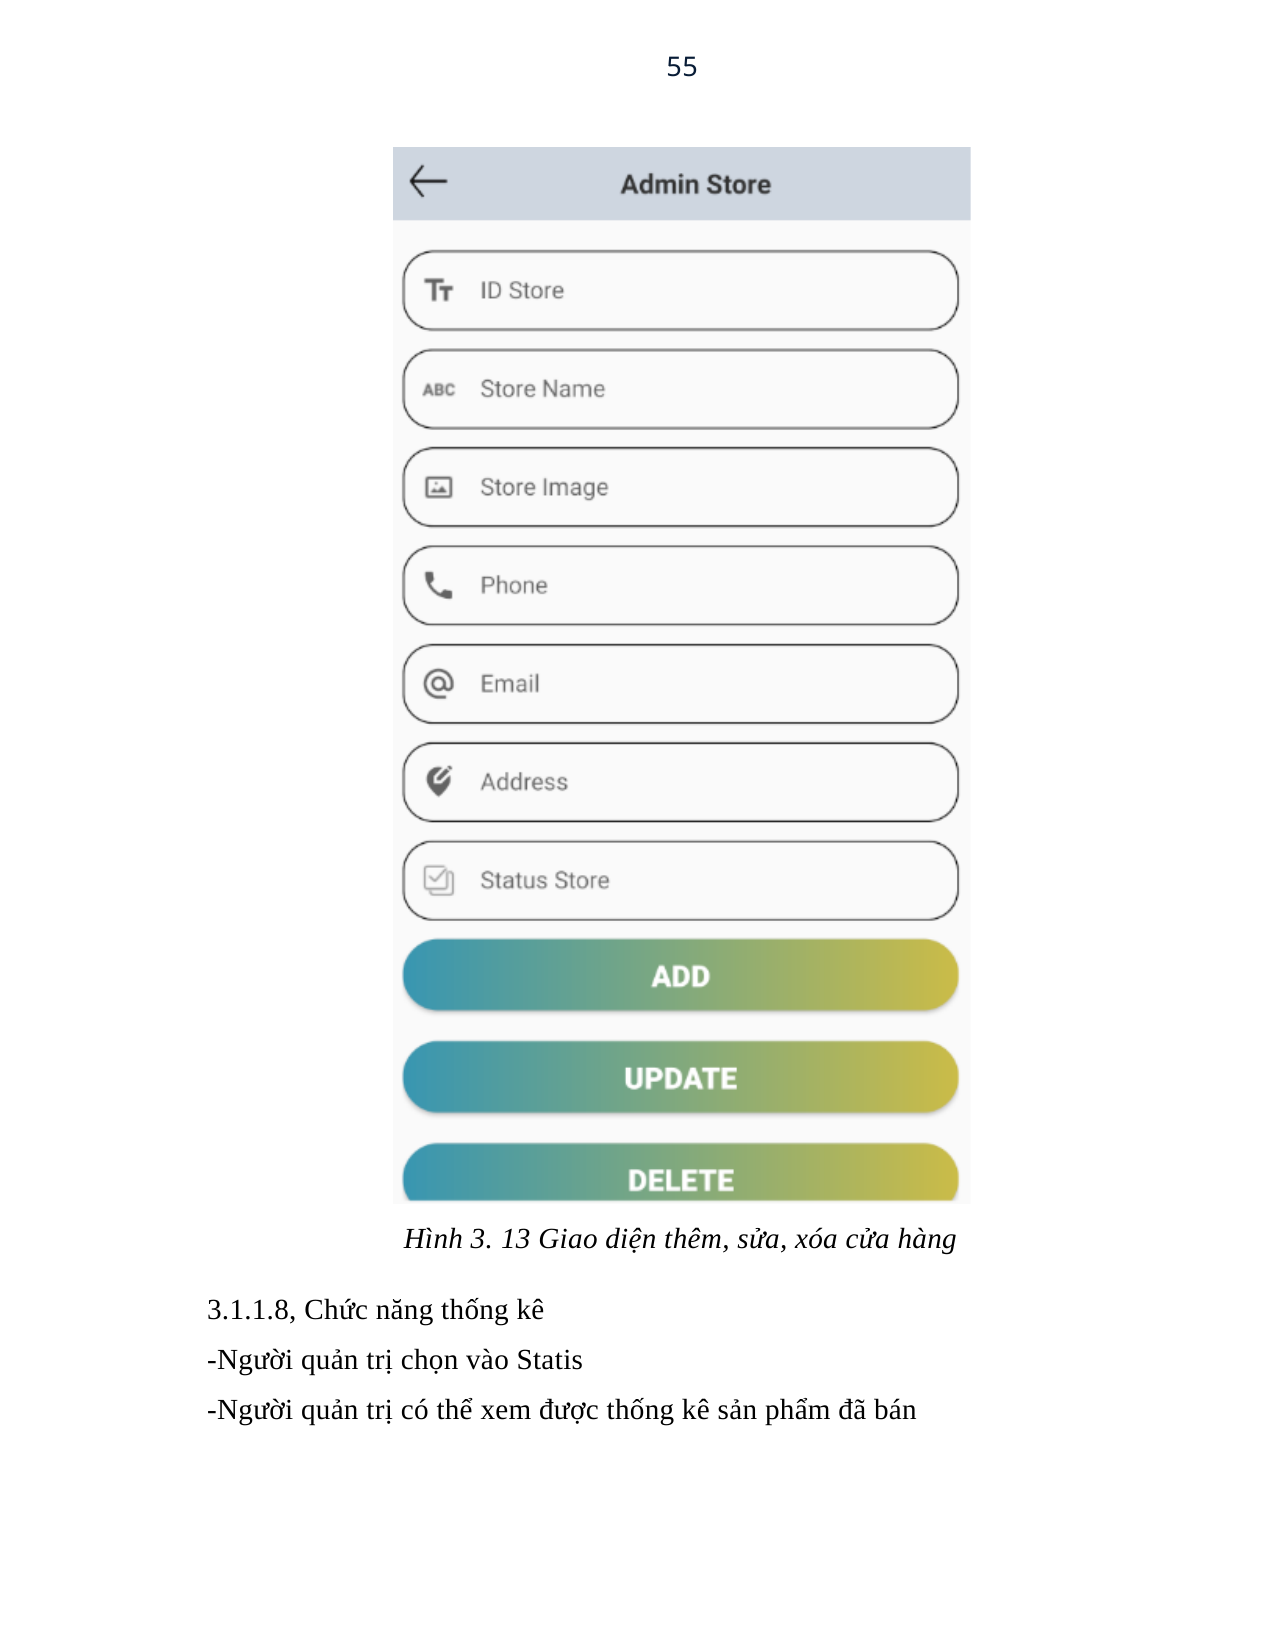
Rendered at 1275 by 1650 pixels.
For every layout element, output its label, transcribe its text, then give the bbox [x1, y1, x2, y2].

text -Người quản trị chọn vào Statis [207, 1342, 1157, 1376]
text 3.1.1.8, Chức năng thống kê [207, 1292, 1157, 1325]
picture [393, 147, 971, 1204]
text Hình 3. 13 Giao diện thêm, sửa, xóa cửa hàng [207, 1221, 1157, 1254]
text -Người quản trị có thể xem được thống kê sản phẩm đã bán [207, 1392, 1157, 1426]
